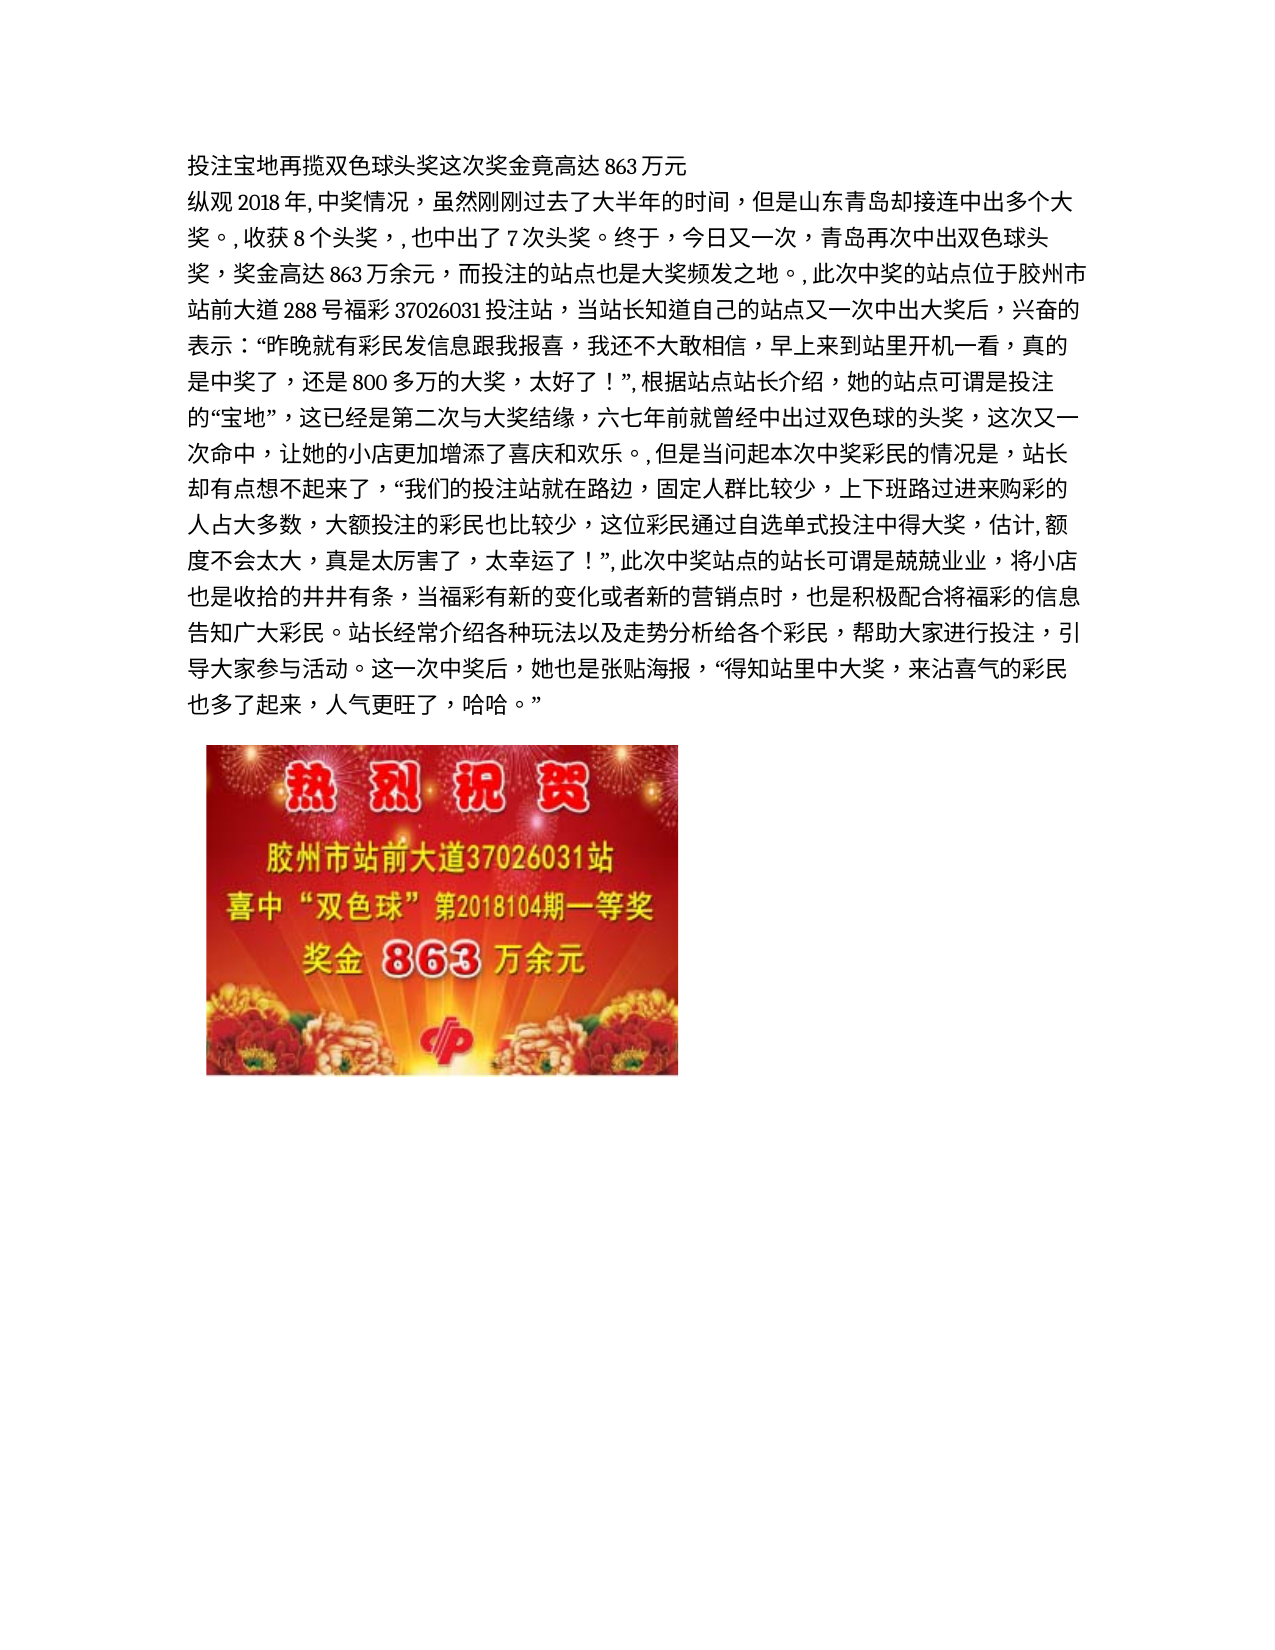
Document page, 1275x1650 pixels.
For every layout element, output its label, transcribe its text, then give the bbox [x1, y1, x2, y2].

text 投注宝地再揽双色球头奖这次奖金竟高达863万元 纵观2018年, 中奖情况，虽然刚刚过去了大半年的时间，但是山东青岛却接连中出多个大奖。, 收获8个头奖，, 也中出了7次头奖。终于，今日又一次，青岛再次中出双色球头奖，奖金高达863万余元，而投注的站点也是大奖频发之地。, 此次中奖的站点位于胶州市站前大道288号福彩37026031投注站，当站长知道自己的站点又一次中出大奖后，兴奋的表示：“昨晚就有彩民发信息跟我报喜，我还不大敢相信，早上来到站里开机一看，真的是中奖了，还是800多万的大奖，太好了！”, 根据站点站长介绍，她的站点可谓是投注的“宝地”，这已经是第二次与大奖结缘，六七年前就曾经中出过双色球的头奖，这次又一次命中，让她的小店更加增添了喜庆和欢乐。, 但是当问起本次中奖彩民的情况是，站长却有点想不起来了，“我们的投注站就在路边，固定人群比较少，上下班路过进来购彩的人占大多数，大额投注的彩民也比较少，这位彩民通过自选单式投注中得大奖，估计, 额度不会太大，真是太厉害了，太幸运了！”, 此次中奖站点的站长可谓是兢兢业业，将小店也是收拾的井井有条，当福彩有新的变化或者新的营销点时，也是积极配合将福彩的信息告知广大彩民。站长经常介绍各种玩法以及走势分析给各个彩民，帮助大家进行投注，引导大家参与活动。这一次中奖后，她也是张贴海报，“得知站里中大奖，来沾喜气的彩民也多了起来，人气更旺了，哈哈。” [187, 150, 1087, 720]
picture [206, 745, 679, 1077]
